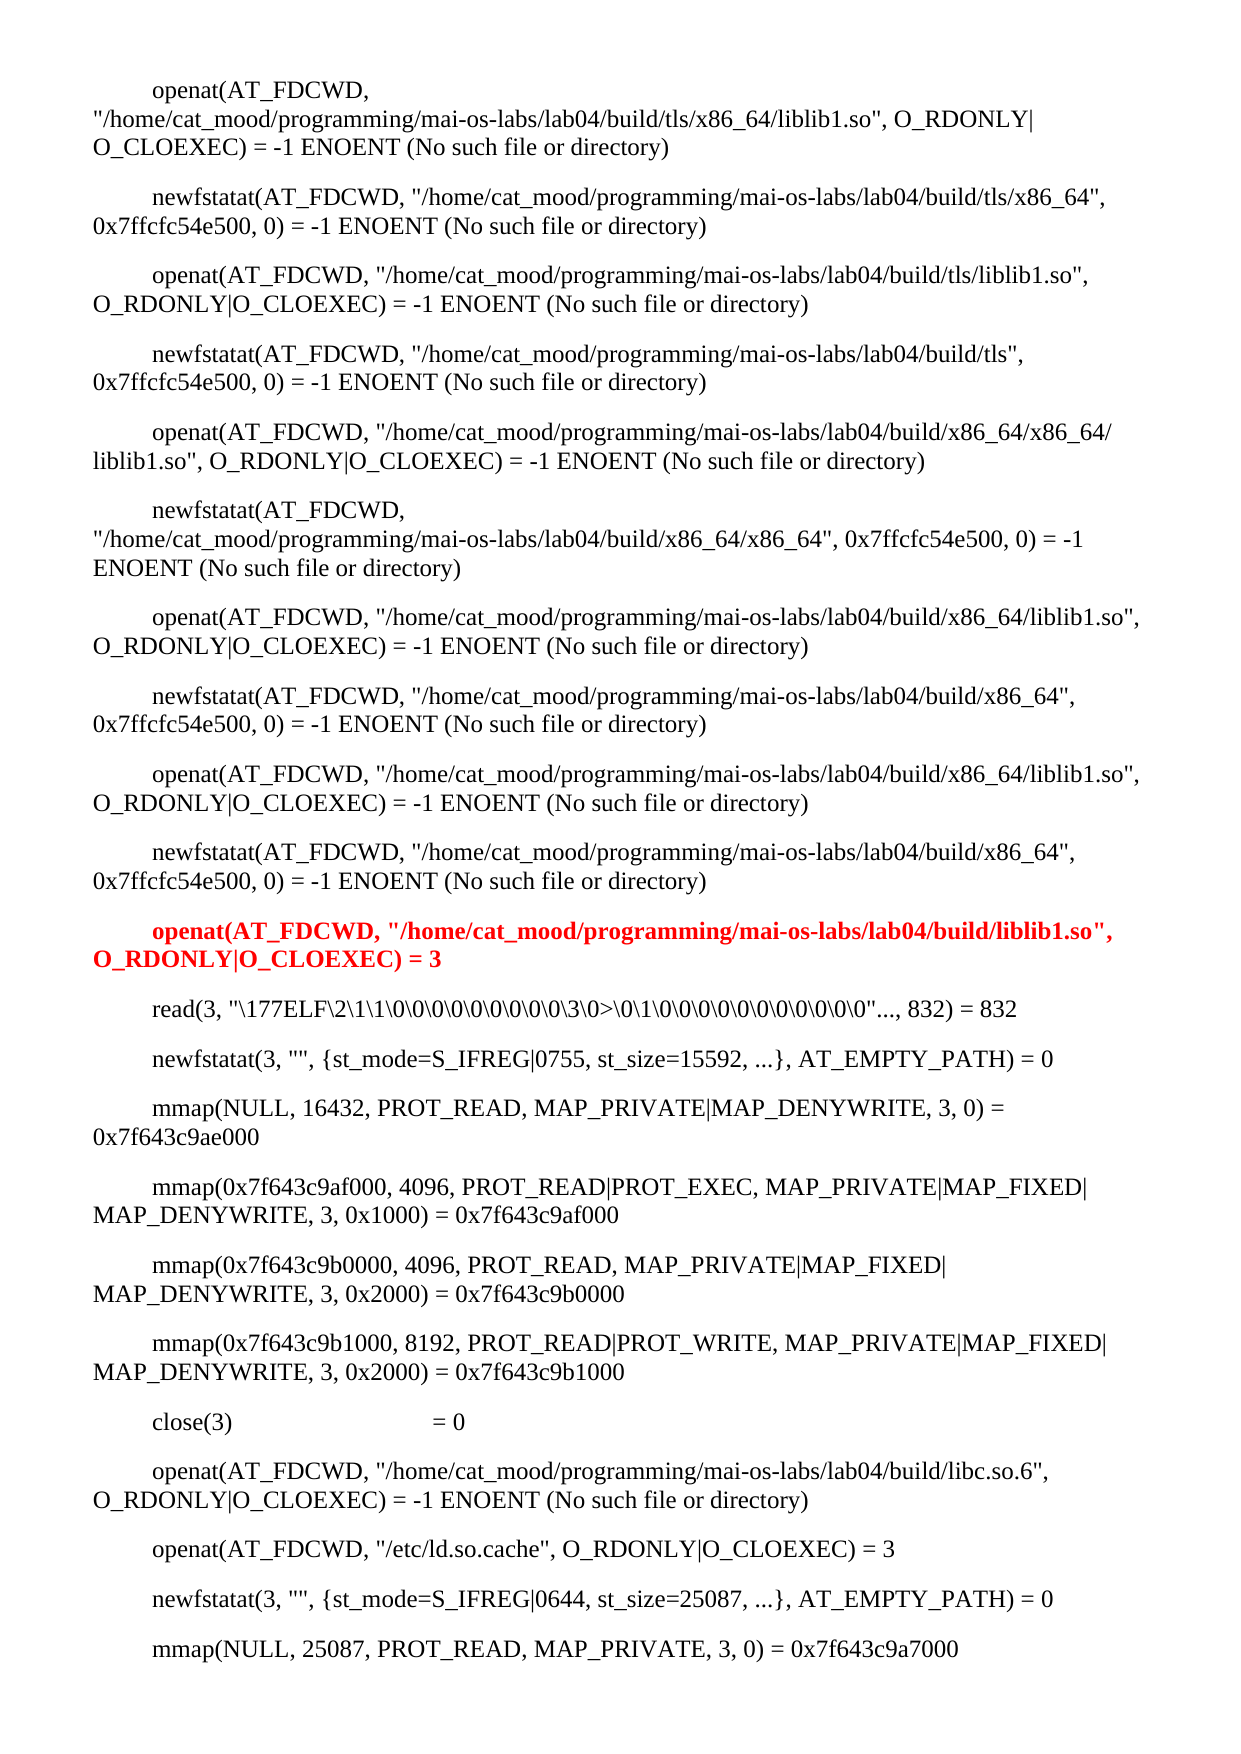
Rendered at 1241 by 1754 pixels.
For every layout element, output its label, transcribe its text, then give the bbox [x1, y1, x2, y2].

text read(3, "\177ELF\2\1\1\0\0\0\0\0\0\0\0\0\3\0>\0\1\0\0\0\0\0\0\0\0\0\0\0"..., 832) = 832 [93, 994, 1147, 1023]
text newfstatat(AT_FDCWD, "/home/cat_mood/programming/mai-os-labs/lab04/build/x86_64", 0x7ffcfc54e500, 0) = -1 ENOENT (No such file or directory) [93, 837, 1147, 895]
text openat(AT_FDCWD, "/home/cat_mood/programming/mai-os-labs/lab04/build/tls/liblib1.so", O_RDONLY|O_CLOEXEC) = -1 ENOENT (No such file or directory) [93, 260, 1147, 318]
text openat(AT_FDCWD, "/home/cat_mood/programming/mai-os-labs/lab04/build/x86_64/x86_64/liblib1.so", O_RDONLY|O_CLOEXEC) = -1 ENOENT (No such file or directory) [93, 417, 1147, 474]
text newfstatat(AT_FDCWD, "/home/cat_mood/programming/mai-os-labs/lab04/build/tls/x86_64", 0x7ffcfc54e500, 0) = -1 ENOENT (No such file or directory) [93, 182, 1147, 239]
text mmap(0x7f643c9af000, 4096, PROT_READ|PROT_EXEC, MAP_PRIVATE|MAP_FIXED|MAP_DENYWRITE, 3, 0x1000) = 0x7f643c9af000 [93, 1172, 1147, 1229]
text openat(AT_FDCWD, "/home/cat_mood/programming/mai-os-labs/lab04/build/x86_64/liblib1.so", O_RDONLY|O_CLOEXEC) = -1 ENOENT (No such file or directory) [93, 602, 1147, 660]
text newfstatat(AT_FDCWD, "/home/cat_mood/programming/mai-os-labs/lab04/build/tls", 0x7ffcfc54e500, 0) = -1 ENOENT (No such file or directory) [93, 339, 1147, 396]
text openat(AT_FDCWD, "/home/cat_mood/programming/mai-os-labs/lab04/build/liblib1.so", O_RDONLY|O_CLOEXEC) = 3 [93, 916, 1147, 973]
text newfstatat(3, "", {st_mode=S_IFREG|0755, st_size=15592, ...}, AT_EMPTY_PATH) = 0 [93, 1044, 1147, 1072]
text mmap(0x7f643c9b0000, 4096, PROT_READ, MAP_PRIVATE|MAP_FIXED|MAP_DENYWRITE, 3, 0x2000) = 0x7f643c9b0000 [93, 1250, 1147, 1307]
text openat(AT_FDCWD, "/home/cat_mood/programming/mai-os-labs/lab04/build/x86_64/liblib1.so", O_RDONLY|O_CLOEXEC) = -1 ENOENT (No such file or directory) [93, 759, 1147, 817]
text mmap(NULL, 25087, PROT_READ, MAP_PRIVATE, 3, 0) = 0x7f643c9a7000 [93, 1634, 1147, 1662]
text mmap(NULL, 16432, PROT_READ, MAP_PRIVATE|MAP_DENYWRITE, 3, 0) = 0x7f643c9ae000 [93, 1093, 1147, 1151]
text newfstatat(AT_FDCWD, "/home/cat_mood/programming/mai-os-labs/lab04/build/x86_64/x86_64", 0x7ffcfc54e500, 0) = -1 ENOENT (No such file or directory) [93, 495, 1147, 582]
text mmap(0x7f643c9b1000, 8192, PROT_READ|PROT_WRITE, MAP_PRIVATE|MAP_FIXED|MAP_DENYWRITE, 3, 0x2000) = 0x7f643c9b1000 [93, 1328, 1147, 1386]
text newfstatat(AT_FDCWD, "/home/cat_mood/programming/mai-os-labs/lab04/build/x86_64", 0x7ffcfc54e500, 0) = -1 ENOENT (No such file or directory) [93, 681, 1147, 738]
text openat(AT_FDCWD, "/home/cat_mood/programming/mai-os-labs/lab04/build/libc.so.6", O_RDONLY|O_CLOEXEC) = -1 ENOENT (No such file or directory) [93, 1456, 1147, 1514]
text close(3) = 0 [93, 1407, 1147, 1435]
text openat(AT_FDCWD, "/etc/ld.so.cache", O_RDONLY|O_CLOEXEC) = 3 [93, 1534, 1147, 1563]
text newfstatat(3, "", {st_mode=S_IFREG|0644, st_size=25087, ...}, AT_EMPTY_PATH) = 0 [93, 1584, 1147, 1613]
